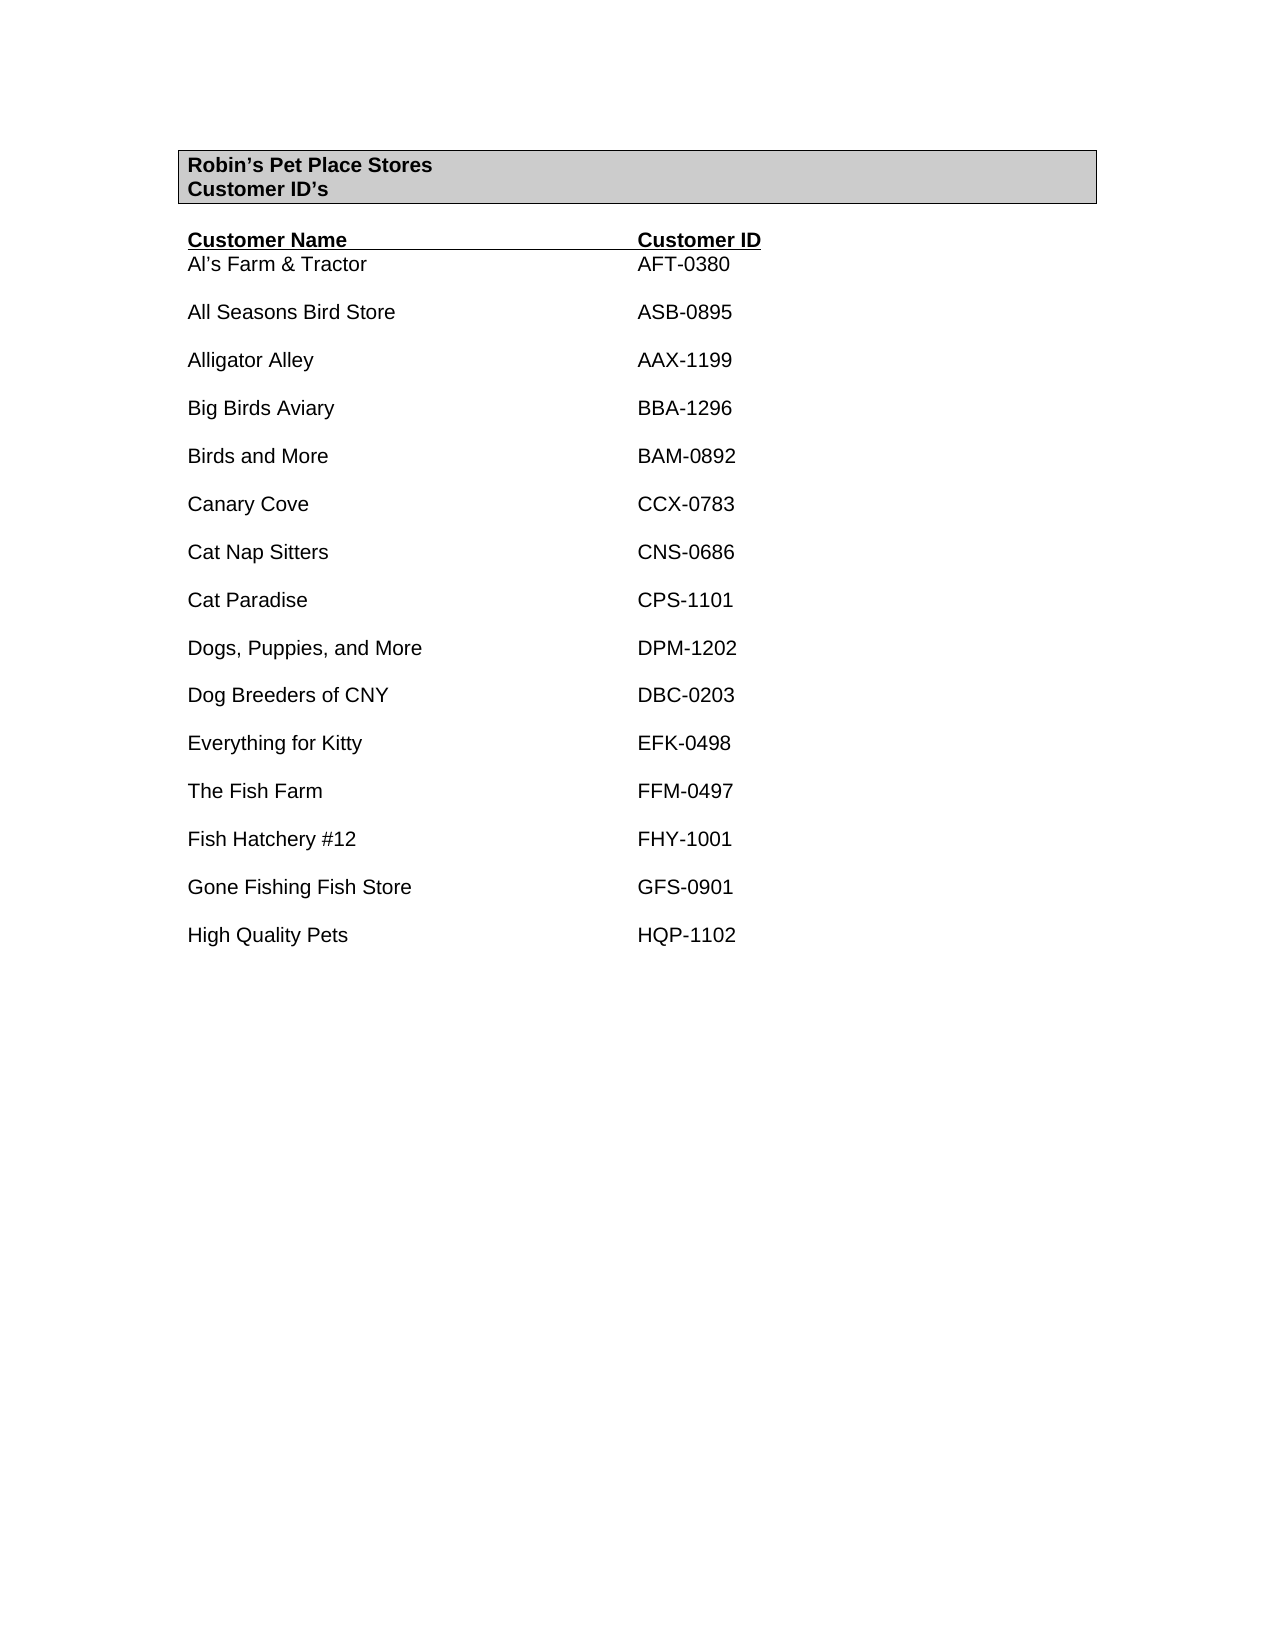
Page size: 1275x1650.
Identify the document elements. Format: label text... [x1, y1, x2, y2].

text Fish Hatchery #12 FHY-1001 [187, 827, 1087, 851]
text Dogs, Puppies, and More DPM-1202 [187, 635, 1087, 659]
text Robin’s Pet Place Stores [179, 151, 1096, 174]
text High Quality Pets HQP-1102 [187, 923, 1087, 947]
text Alligator Alley AAX-1199 [187, 348, 1087, 372]
text Customer ID’s [179, 174, 1096, 203]
text Gone Fishing Fish Store GFS-0901 [187, 875, 1087, 899]
text Customer Name Customer ID [187, 228, 1087, 252]
text Everything for Kitty EFK-0498 [187, 731, 1087, 755]
text Canary Cove CCX-0783 [187, 492, 1087, 516]
text All Seasons Bird Store ASB-0895 [187, 300, 1087, 324]
text Cat Nap Sitters CNS-0686 [187, 539, 1087, 563]
text Big Birds Aviary BBA-1296 [187, 396, 1087, 420]
text Dog Breeders of CNY DBC-0203 [187, 683, 1087, 707]
text Al’s Farm & Tractor AFT-0380 [187, 252, 1087, 276]
text The Fish Farm FFM-0497 [187, 779, 1087, 803]
text Cat Paradise CPS-1101 [187, 587, 1087, 611]
text Birds and More BAM-0892 [187, 444, 1087, 468]
